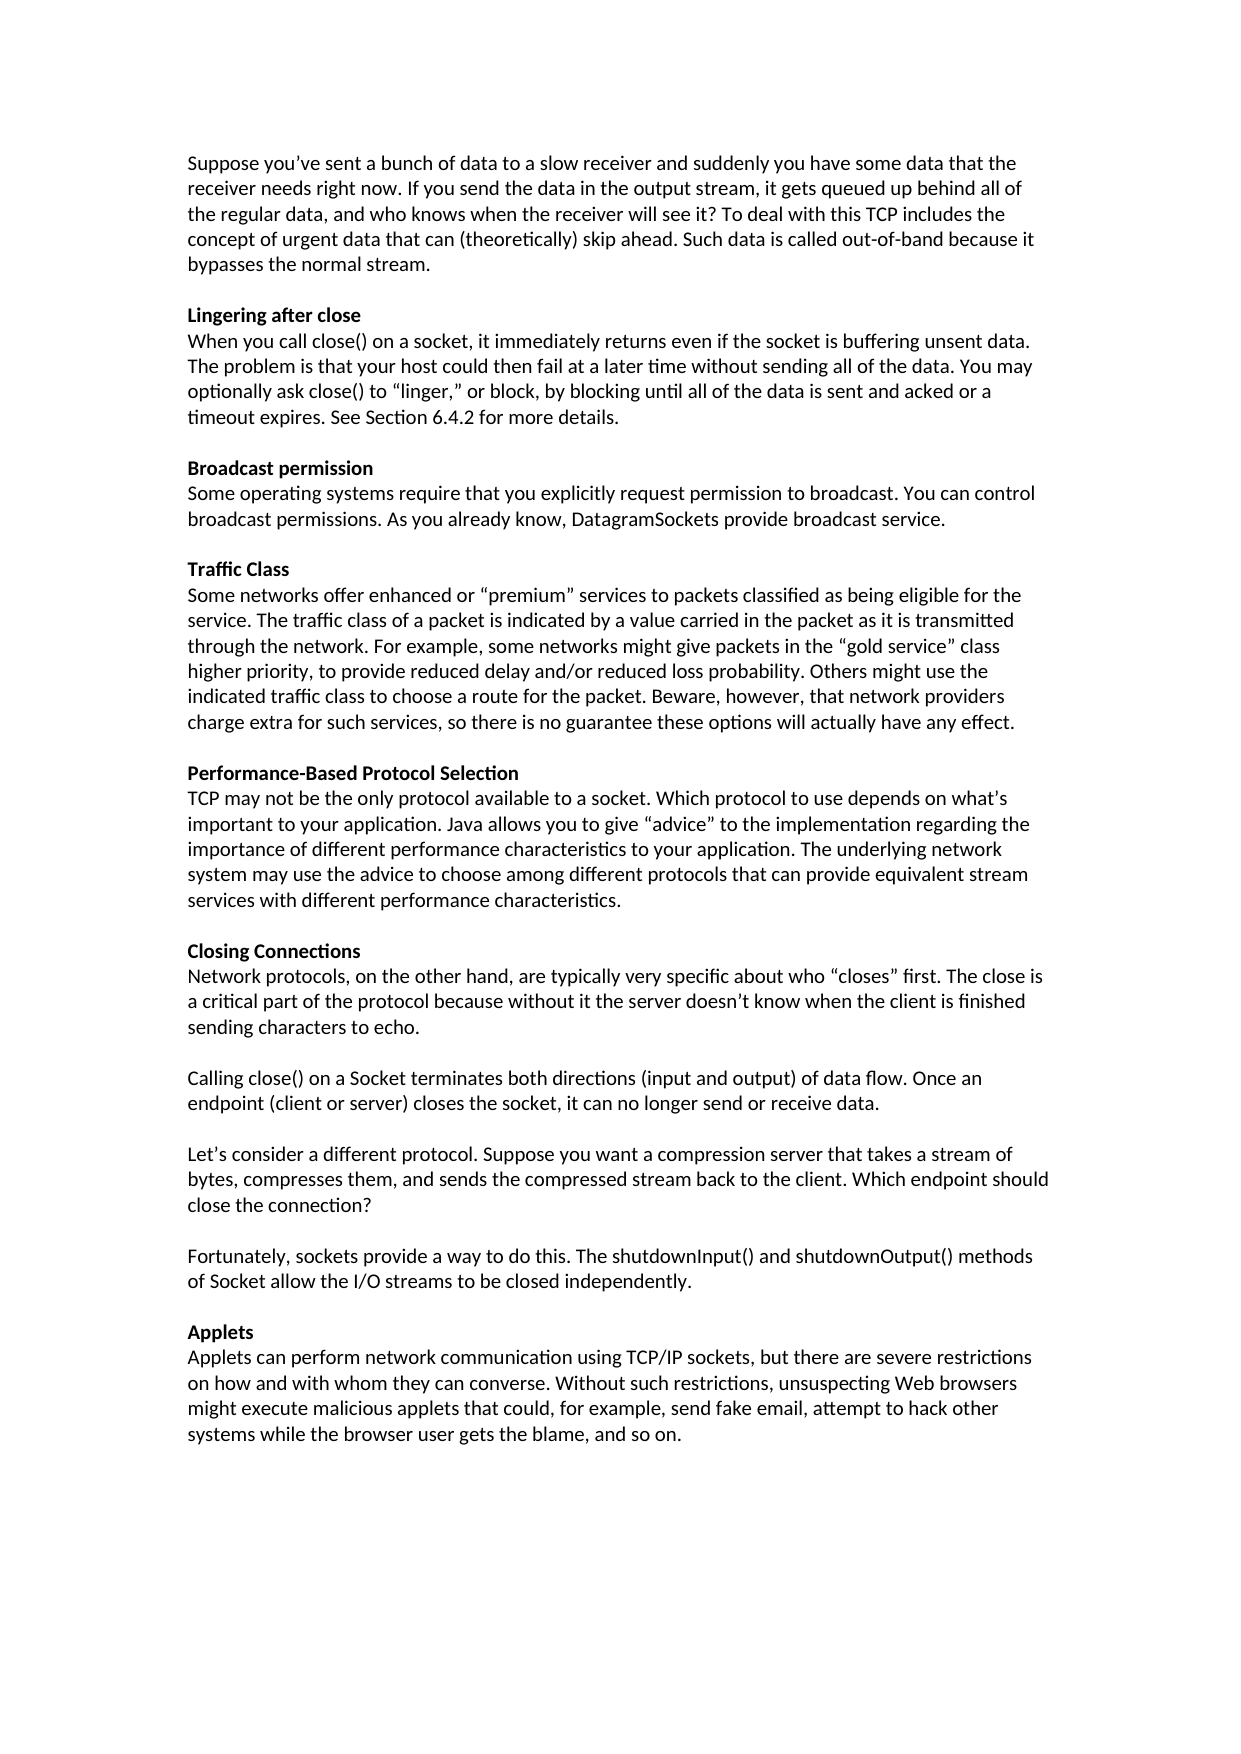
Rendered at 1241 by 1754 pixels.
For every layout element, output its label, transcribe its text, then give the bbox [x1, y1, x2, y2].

text Fortunately, sockets provide a way to do this. The shutdownInput() and shutdownOutput() methods of Socket allow the I/O streams to be closed independently. [187, 1243, 1053, 1294]
text Let’s consider a different protocol. Suppose you want a compression server that takes a stream of bytes, compresses them, and sends the compressed stream back to the client. Which endpoint should close the connection? [187, 1141, 1053, 1217]
text Network protocols, on the other hand, are typically very specific about who “closes” first. The close is a critical part of the protocol because without it the server doesn’t know when the client is finished sending characters to echo. [187, 963, 1053, 1039]
text Calling close() on a Socket terminates both directions (input and output) of data flow. Once an endpoint (client or server) closes the socket, it can no longer send or receive data. [187, 1065, 1053, 1116]
text Suppose you’ve sent a bunch of data to a slow receiver and suddenly you have some data that the receiver needs right now. If you send the data in the output stream, it gets queued up behind all of the regular data, and who knows when the receiver will see it? To deal with this TCP includes the concept of urgent data that can (theoretically) skip ahead. Such data is called out-of-band because it bypasses the normal stream. [187, 150, 1053, 277]
text Performance-Based Protocol Selection [187, 760, 1053, 785]
text Applets [187, 1319, 1053, 1344]
text TCP may not be the only protocol available to a socket. Which protocol to use depends on what’s important to your application. Java allows you to give “advice” to the implementation regarding the importance of different performance characteristics to your application. The underlying network system may use the advice to choose among different protocols that can provide equivalent stream services with different performance characteristics. [187, 785, 1053, 912]
text When you call close() on a socket, it immediately returns even if the socket is buffering unsent data. The problem is that your host could then fail at a later time without sending all of the data. You may optionally ask close() to “linger,” or block, by blocking until all of the data is sent and acked or a timeout expires. See Section 6.4.2 for more details. [187, 328, 1053, 429]
text Applets can perform network communication using TCP/IP sockets, but there are severe restrictions on how and with whom they can converse. Without such restrictions, unsuspecting Web browsers might execute malicious applets that could, for example, send fake email, attempt to hack other systems while the browser user gets the blame, and so on. [187, 1344, 1053, 1446]
text Lingering after close [187, 302, 1053, 328]
text Broadcast permission [187, 455, 1053, 480]
text Closing Connections [187, 938, 1053, 963]
text Some networks offer enhanced or “premium” services to packets classified as being eligible for the service. The traffic class of a packet is indicated by a value carried in the packet as it is transmitted through the network. For example, some networks might give packets in the “gold service” class higher priority, to provide reduced delay and/or reduced loss probability. Others might use the indicated traffic class to choose a route for the packet. Beware, however, that network providers charge extra for such services, so there is no guarantee these options will actually have any effect. [187, 582, 1053, 734]
text Traffic Class [187, 557, 1053, 582]
text Some operating systems require that you explicitly request permission to broadcast. You can control broadcast permissions. As you already know, DatagramSockets provide broadcast service. [187, 480, 1053, 531]
